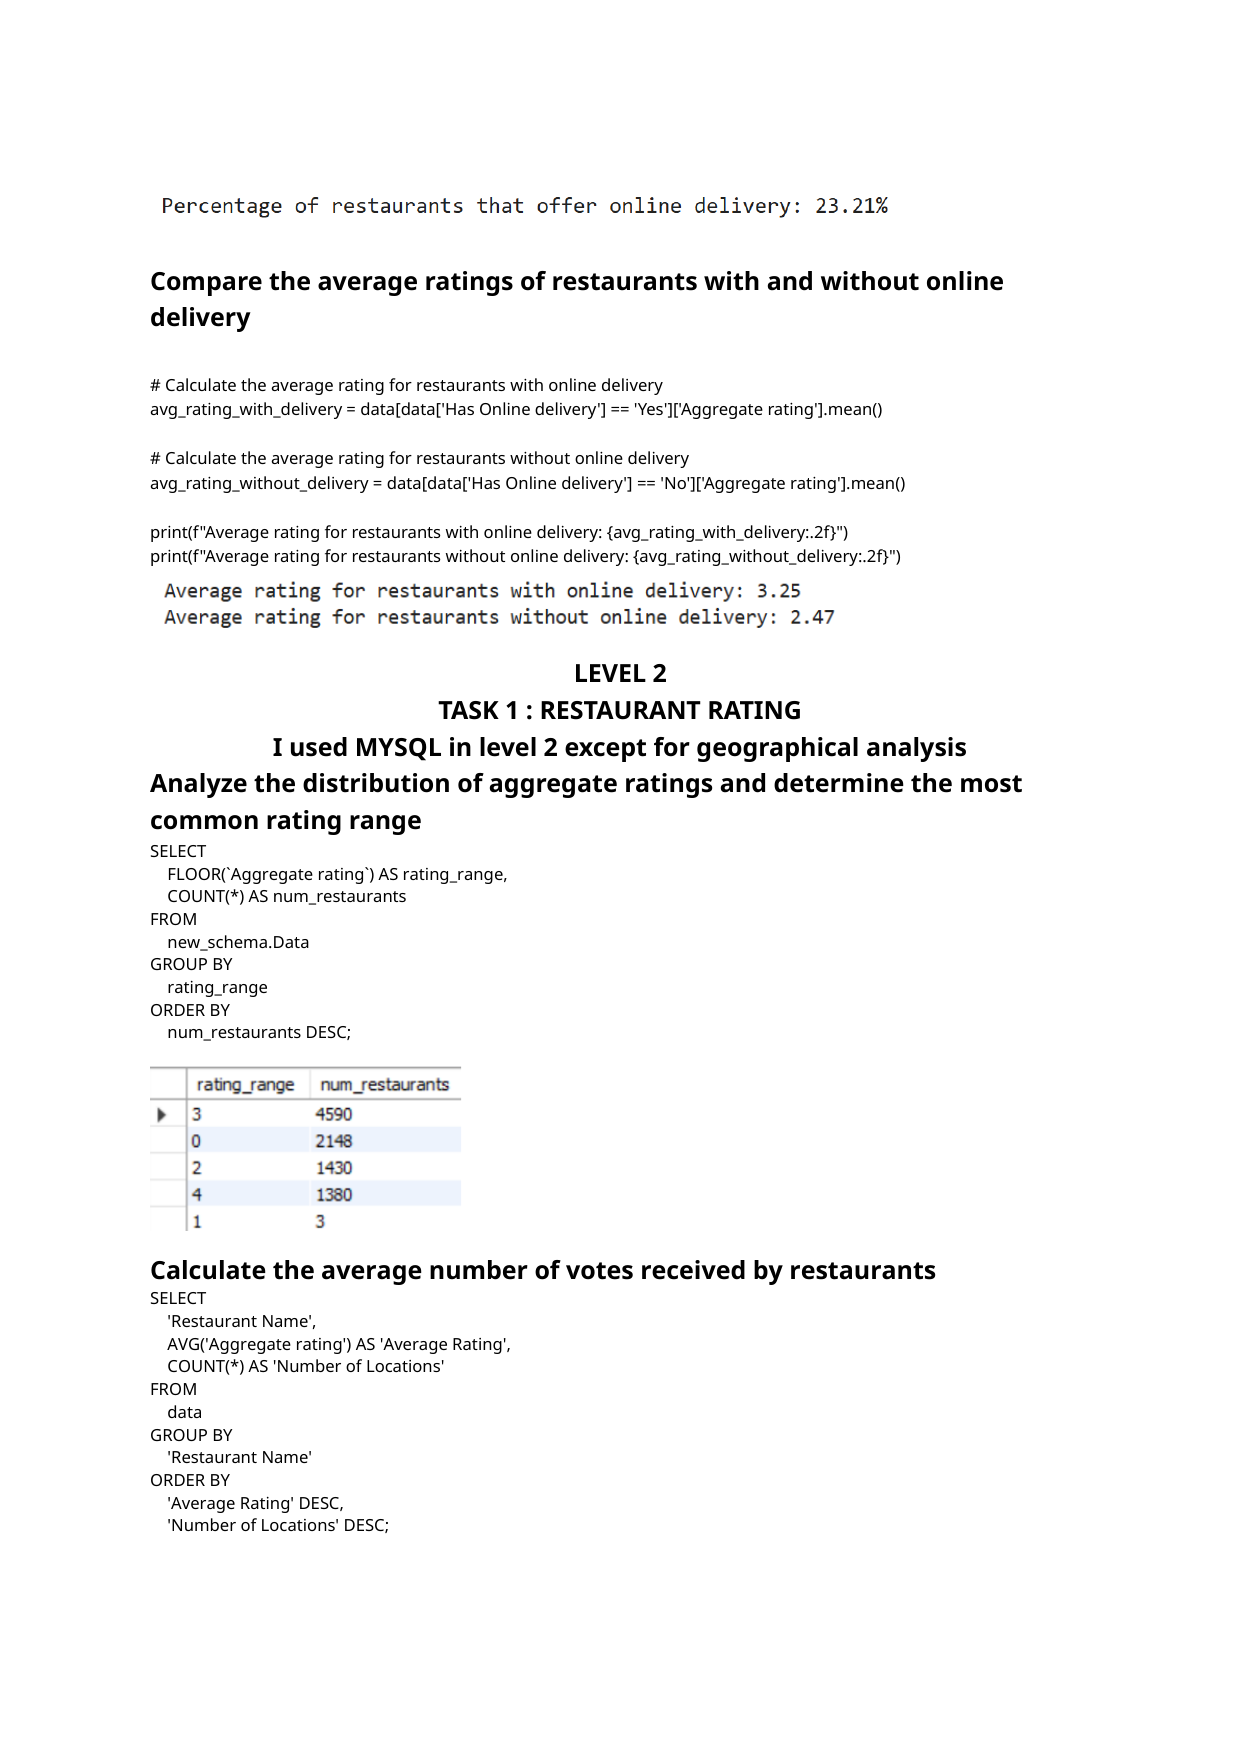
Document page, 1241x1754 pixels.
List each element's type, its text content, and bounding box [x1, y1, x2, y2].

text num_restaurants DESC; [150, 1021, 1090, 1044]
text ORDER BY [150, 1468, 1090, 1491]
text LEVEL 2 [150, 656, 1090, 690]
text 'Restaurant Name' [150, 1446, 1090, 1468]
text 'Average Rating' DESC, [150, 1491, 1090, 1514]
text SELECT [150, 1287, 1090, 1309]
text Calculate the average number of votes received by restaurants [150, 1253, 1090, 1287]
text Analyze the distribution of aggregate ratings and determine the most common rating range [150, 766, 1090, 837]
text # Calculate the average rating for restaurants without online delivery [150, 447, 1090, 469]
text avg_rating_without_delivery = data[data['Has Online delivery'] == 'No']['Aggregate rating'].mean() [150, 471, 1090, 494]
text print(f"Average rating for restaurants without online delivery: {avg_rating_without_delivery:.2f}") [150, 545, 1090, 567]
picture [150, 1066, 462, 1231]
picture [150, 569, 842, 629]
text COUNT(*) AS 'Number of Locations' [150, 1355, 1090, 1378]
text AVG('Aggregate rating') AS 'Average Rating', [150, 1332, 1090, 1355]
text FROM [150, 1378, 1090, 1400]
text SELECT [150, 839, 1090, 862]
text # Calculate the average rating for restaurants with online delivery [150, 373, 1090, 396]
text COUNT(*) AS num_restaurants [150, 885, 1090, 908]
text FLOOR(`Aggregate rating`) AS rating_range, [150, 862, 1090, 885]
text new_schema.Data [150, 930, 1090, 953]
text Compare the average ratings of restaurants with and without online delivery [150, 263, 1090, 334]
text avg_rating_with_delivery = data[data['Has Online delivery'] == 'Yes']['Aggregate rating'].mean() [150, 398, 1090, 421]
text GROUP BY [150, 953, 1090, 976]
text data [150, 1400, 1090, 1423]
text print(f"Average rating for restaurants with online delivery: {avg_rating_with_delivery:.2f}") [150, 520, 1090, 543]
text GROUP BY [150, 1423, 1090, 1446]
picture [150, 186, 925, 224]
text ORDER BY [150, 998, 1090, 1021]
text 'Restaurant Name', [150, 1309, 1090, 1332]
text FROM [150, 908, 1090, 930]
text rating_range [150, 976, 1090, 998]
text TASK 1 : RESTAURANT RATING [150, 692, 1090, 726]
text I used MYSQL in level 2 except for geographical analysis [150, 729, 1090, 763]
text 'Number of Locations' DESC; [150, 1514, 1090, 1537]
